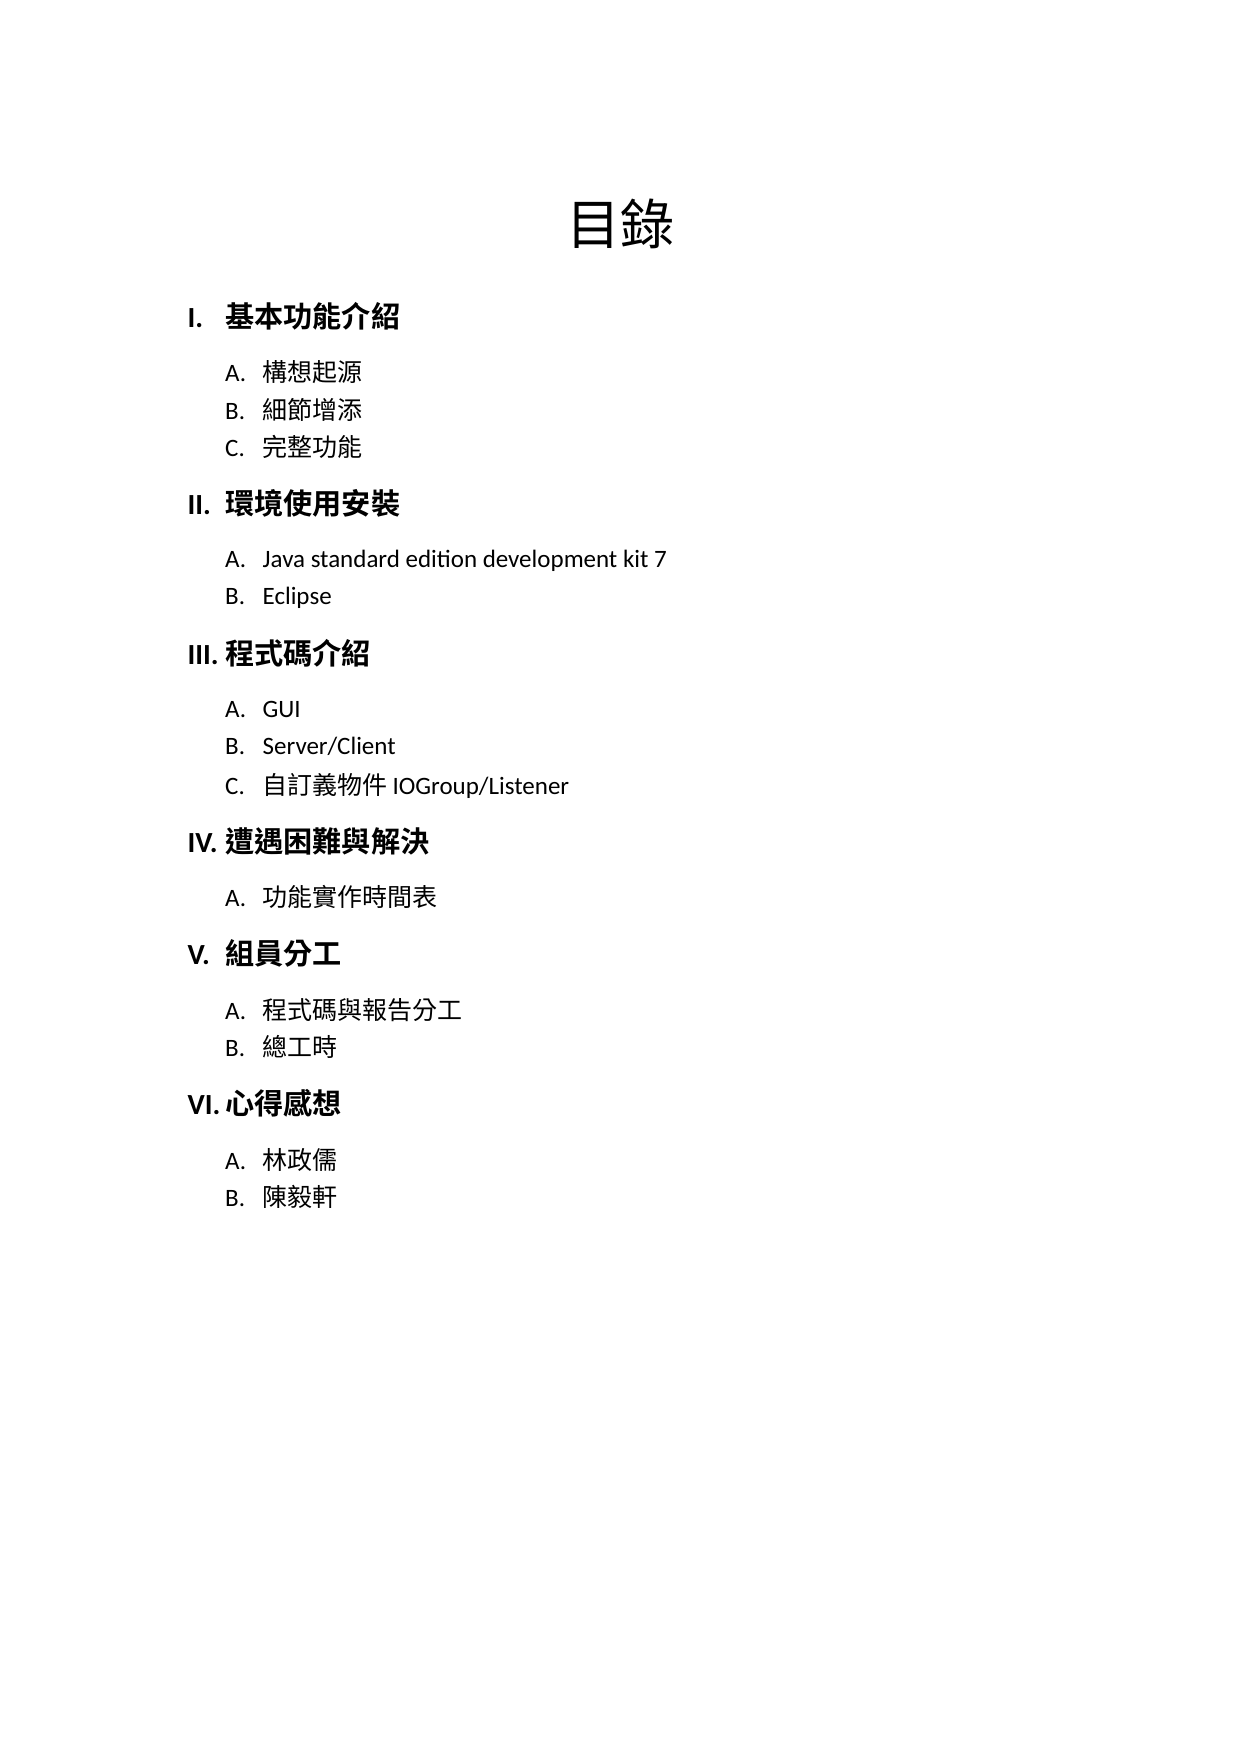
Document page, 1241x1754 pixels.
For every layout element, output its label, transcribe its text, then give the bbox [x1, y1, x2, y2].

list 環境使用安裝 [187, 464, 1053, 539]
list Eclipse [225, 577, 1053, 614]
list 陳毅軒 [225, 1177, 1053, 1214]
text 目錄 [187, 164, 1053, 277]
list 林政儒 [225, 1139, 1053, 1177]
list Server/Client [225, 727, 1053, 764]
list 組員分工 [187, 914, 1053, 989]
list 完整功能 [225, 427, 1053, 464]
list 功能實作時間表 [225, 877, 1053, 914]
list 程式碼與報告分工 [225, 989, 1053, 1027]
list 程式碼介紹 [187, 614, 1053, 689]
list GUI [225, 689, 1053, 727]
list 細節增添 [225, 389, 1053, 427]
list Java standard edition development kit 7 [225, 539, 1053, 577]
list 基本功能介紹 [187, 277, 1053, 352]
list 構想起源 [225, 352, 1053, 389]
list 遭遇困難與解決 [187, 802, 1053, 877]
list 心得感想 [187, 1064, 1053, 1139]
list 自訂義物件IOGroup/Listener [225, 764, 1053, 802]
list 總工時 [225, 1027, 1053, 1064]
